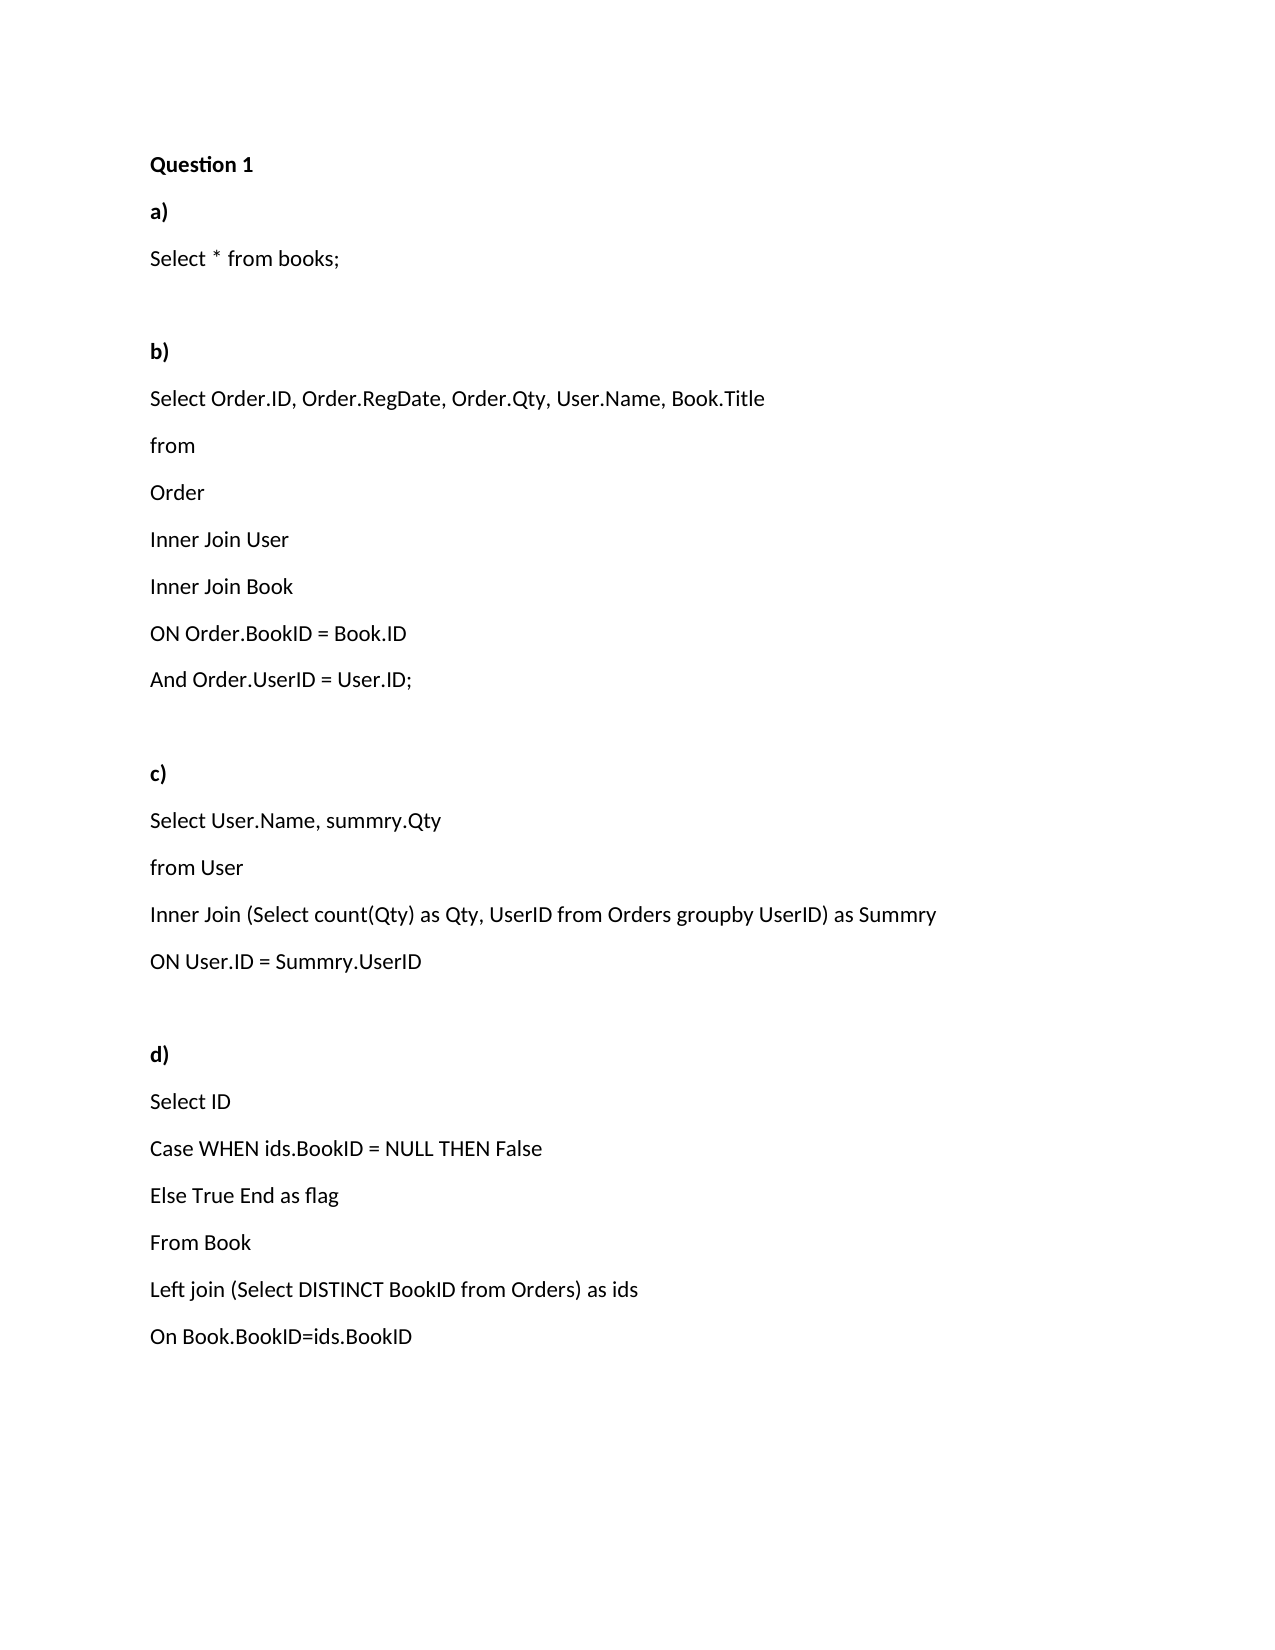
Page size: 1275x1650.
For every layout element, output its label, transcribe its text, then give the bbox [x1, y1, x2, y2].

text Inner Join (Select count(Qty) as Qty, UserID from Orders groupby UserID) as Summry [150, 900, 1125, 928]
text Select User.Name, summry.Qty [150, 806, 1125, 834]
text On Book.BookID=ids.BookID [150, 1322, 1125, 1350]
text Else True End as flag [150, 1181, 1125, 1209]
text Inner Join User [150, 525, 1125, 553]
text ON Order.BookID = Book.ID [150, 619, 1125, 647]
text from [150, 431, 1125, 459]
text c) [150, 759, 1125, 787]
text ON User.ID = Summry.UserID [150, 947, 1125, 975]
text Select ID [150, 1087, 1125, 1116]
text from User [150, 853, 1125, 881]
text From Book [150, 1228, 1125, 1256]
text Case WHEN ids.BookID = NULL THEN False [150, 1134, 1125, 1162]
text Inner Join Book [150, 572, 1125, 600]
text Select * from books; [150, 244, 1125, 272]
text b) [150, 337, 1125, 366]
text a) [150, 197, 1125, 225]
text Question 1 [150, 150, 1125, 178]
text Select Order.ID, Order.RegDate, Order.Qty, User.Name, Book.Title [150, 384, 1125, 412]
text d) [150, 1041, 1125, 1069]
text Left join (Select DISTINCT BookID from Orders) as ids [150, 1275, 1125, 1303]
text Order [150, 478, 1125, 506]
text And Order.UserID = User.ID; [150, 666, 1125, 694]
